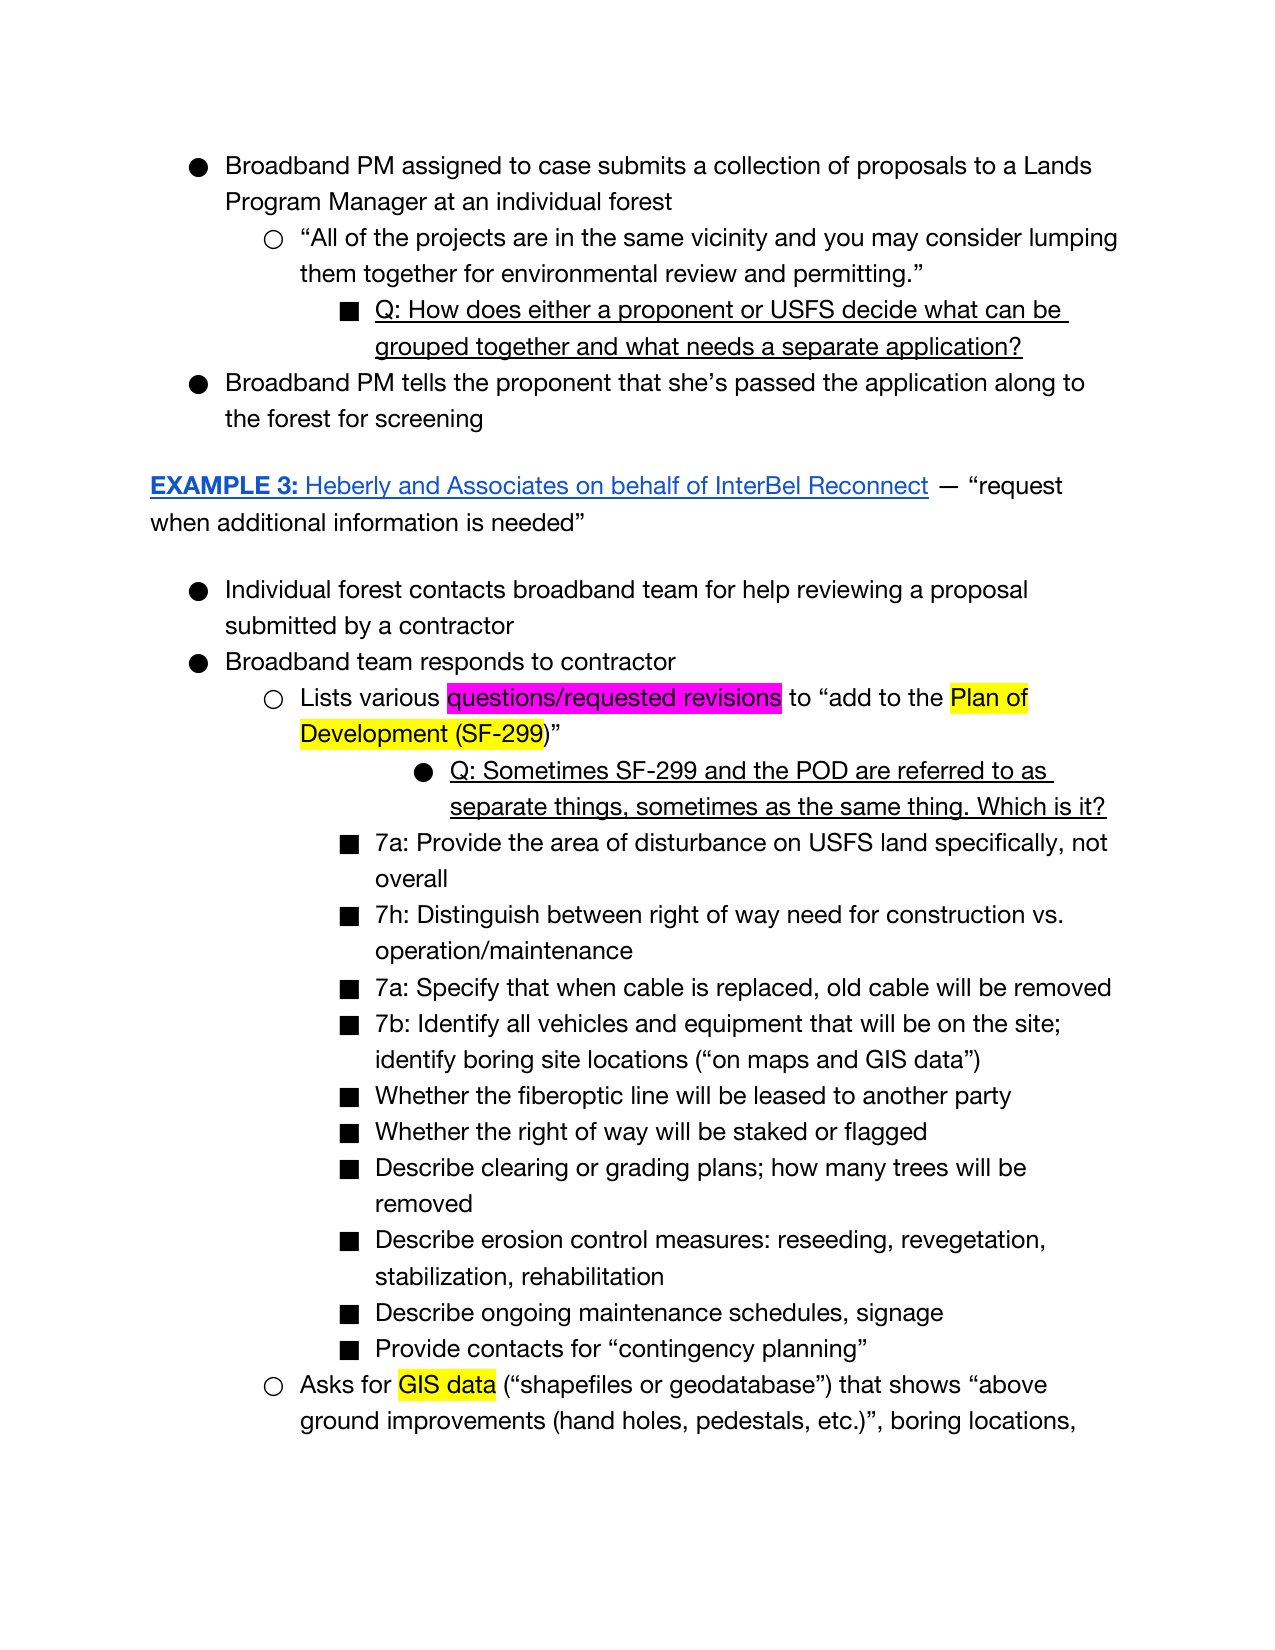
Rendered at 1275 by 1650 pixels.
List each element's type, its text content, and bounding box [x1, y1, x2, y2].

list “All of the projects are in the same vicinity and you may consider lumping them together for environmental review and permitting.” [262, 222, 1125, 290]
list Describe erosion control measures: reseeding, revegetation, stabilization, rehabilitation [337, 1224, 1125, 1292]
list Describe clearing or grading plans; how many trees will be removed [337, 1152, 1125, 1220]
list 7a: Specify that when cable is replaced, old cable will be removed [337, 972, 1125, 1003]
list Broadband team responds to contractor [187, 646, 1125, 678]
list Q: Sometimes SF-299 and the POD are referred to as separate things, sometimes as the same thing. Which is it? [412, 755, 1125, 822]
list 7h: Distinguish between right of way need for construction vs. operation/maintenance [337, 899, 1125, 967]
list Describe ongoing maintenance schedules, signage [337, 1297, 1125, 1328]
list Broadband PM assigned to case submits a collection of proposals to a Lands Program Manager at an individual forest [187, 150, 1125, 218]
list Q: How does either a proponent or USFS decide what can be grouped together and what needs a separate application? [337, 294, 1125, 362]
list 7a: Provide the area of disturbance on USFS land specifically, not overall [337, 827, 1125, 894]
list Broadband PM tells the proponent that she’s passed the application along to the forest for screening [187, 367, 1125, 434]
text EXAMPLE 3: Heberly and Associates on behalf of InterBel Reconnect — “request when additional information is needed” [150, 470, 1125, 538]
list Provide contacts for “contingency planning” [337, 1333, 1125, 1364]
list 7b: Identify all vehicles and equipment that will be on the site; identify boring site locations (“on maps and GIS data”) [337, 1008, 1125, 1075]
list Individual forest contacts broadband team for help reviewing a proposal submitted by a contractor [187, 574, 1125, 642]
list Whether the fiberoptic line will be leased to another party [337, 1080, 1125, 1111]
list Whether the right of way will be staked or flagged [337, 1116, 1125, 1148]
list Asks for GIS data (“shapefiles or geodatabase”) that shows “above ground improvements (hand holes, pedestals, etc.)”, boring locations, [262, 1369, 1125, 1437]
list Lists various questions/requested revisions to “add to the Plan of Development (SF-299)” [262, 682, 1125, 750]
